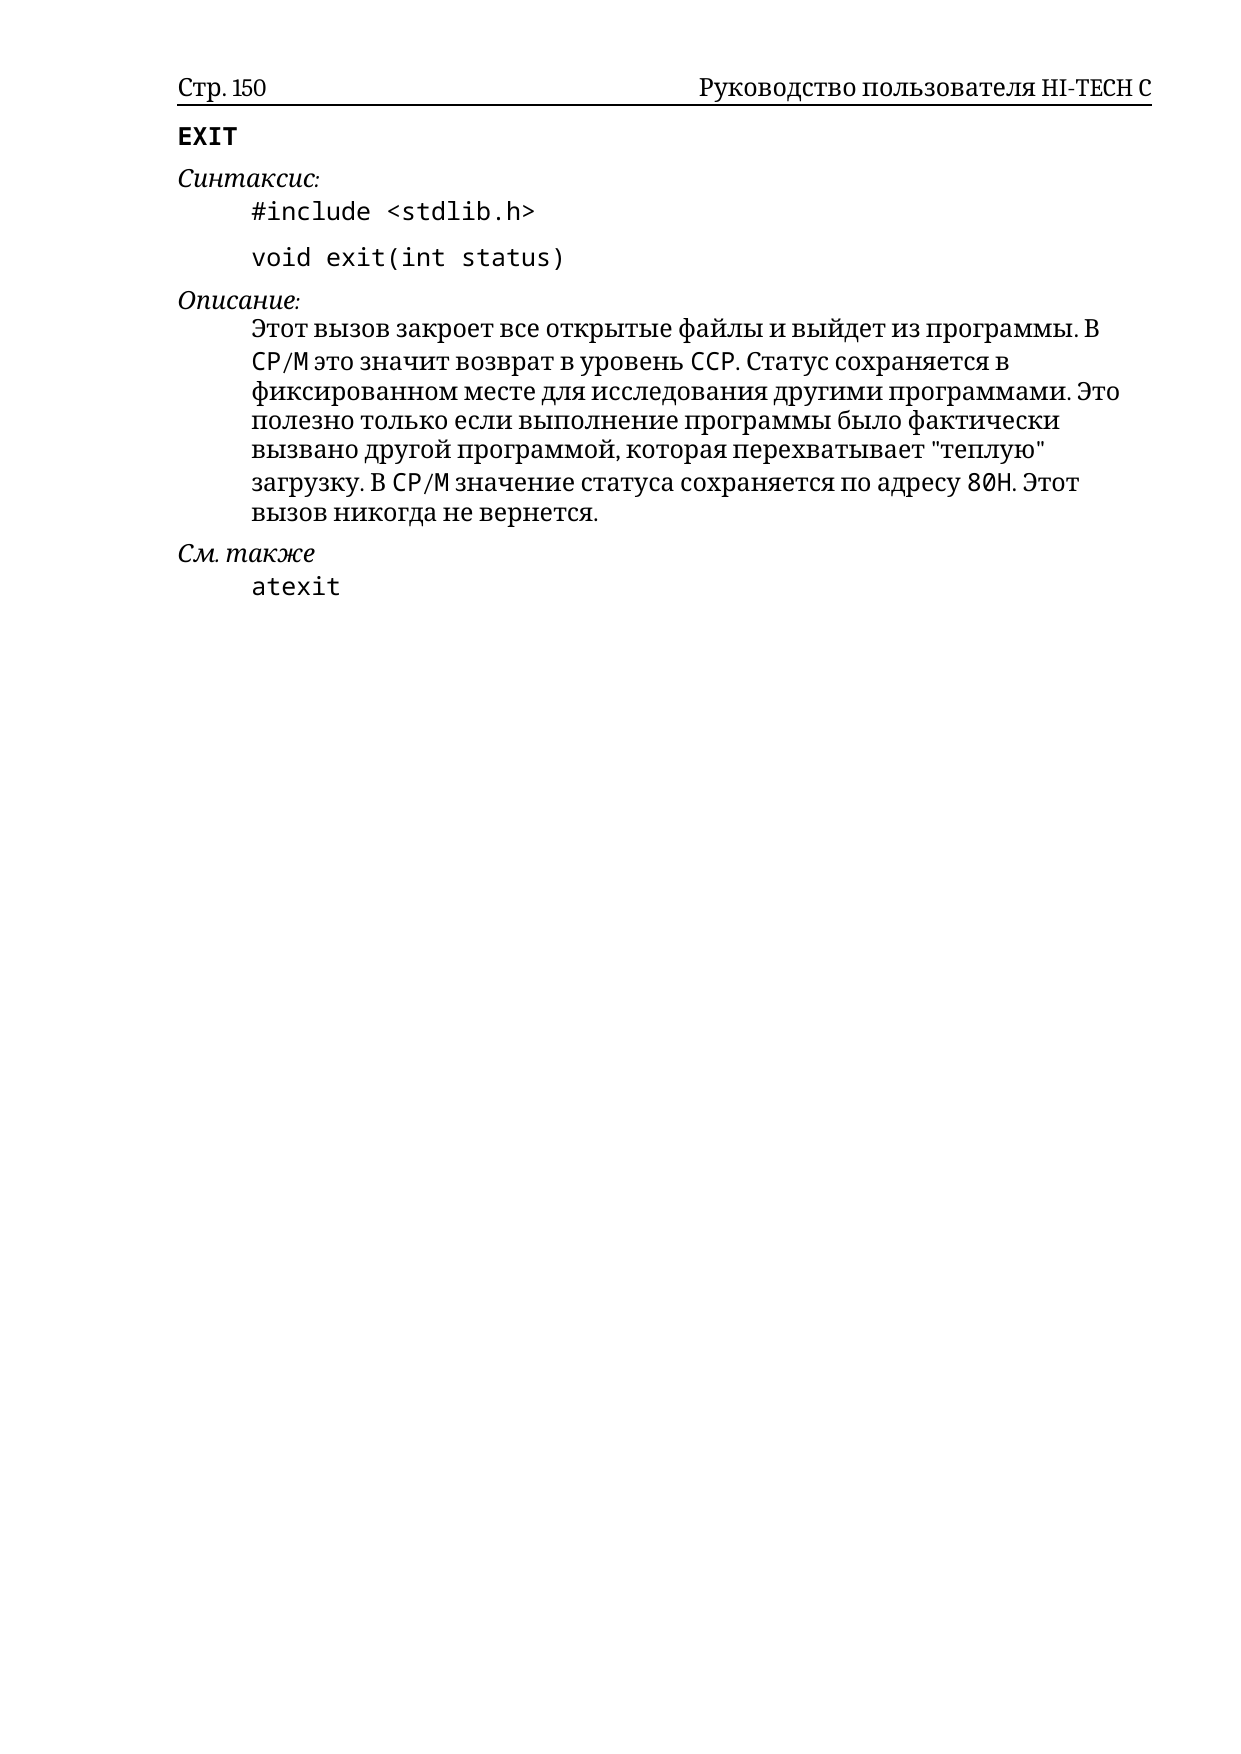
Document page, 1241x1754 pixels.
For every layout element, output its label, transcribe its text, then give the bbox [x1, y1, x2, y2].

text См. также [177, 540, 1152, 568]
text Этот вызов закроет все открытые файлы и выйдет из программы. В CP/M это значит возврат в уровень CCP. Статус сохраняется в фиксированном месте для исследования другими программами. Это полезно только если выполнение программы было фактически вызвано другой программой, которая перехватывает "теплую" загрузку. В CP/M значение статуса сохраняется по адресу 80H. Этот вызов никогда не вернется. [251, 315, 1152, 527]
text #include <stdlib.h> [251, 193, 1152, 227]
text Описание: [177, 287, 1152, 315]
text void exit(int status) [251, 240, 1152, 274]
text atexit [251, 568, 1152, 602]
text EXIT [177, 118, 1152, 152]
text Синтаксис: [177, 165, 1152, 193]
